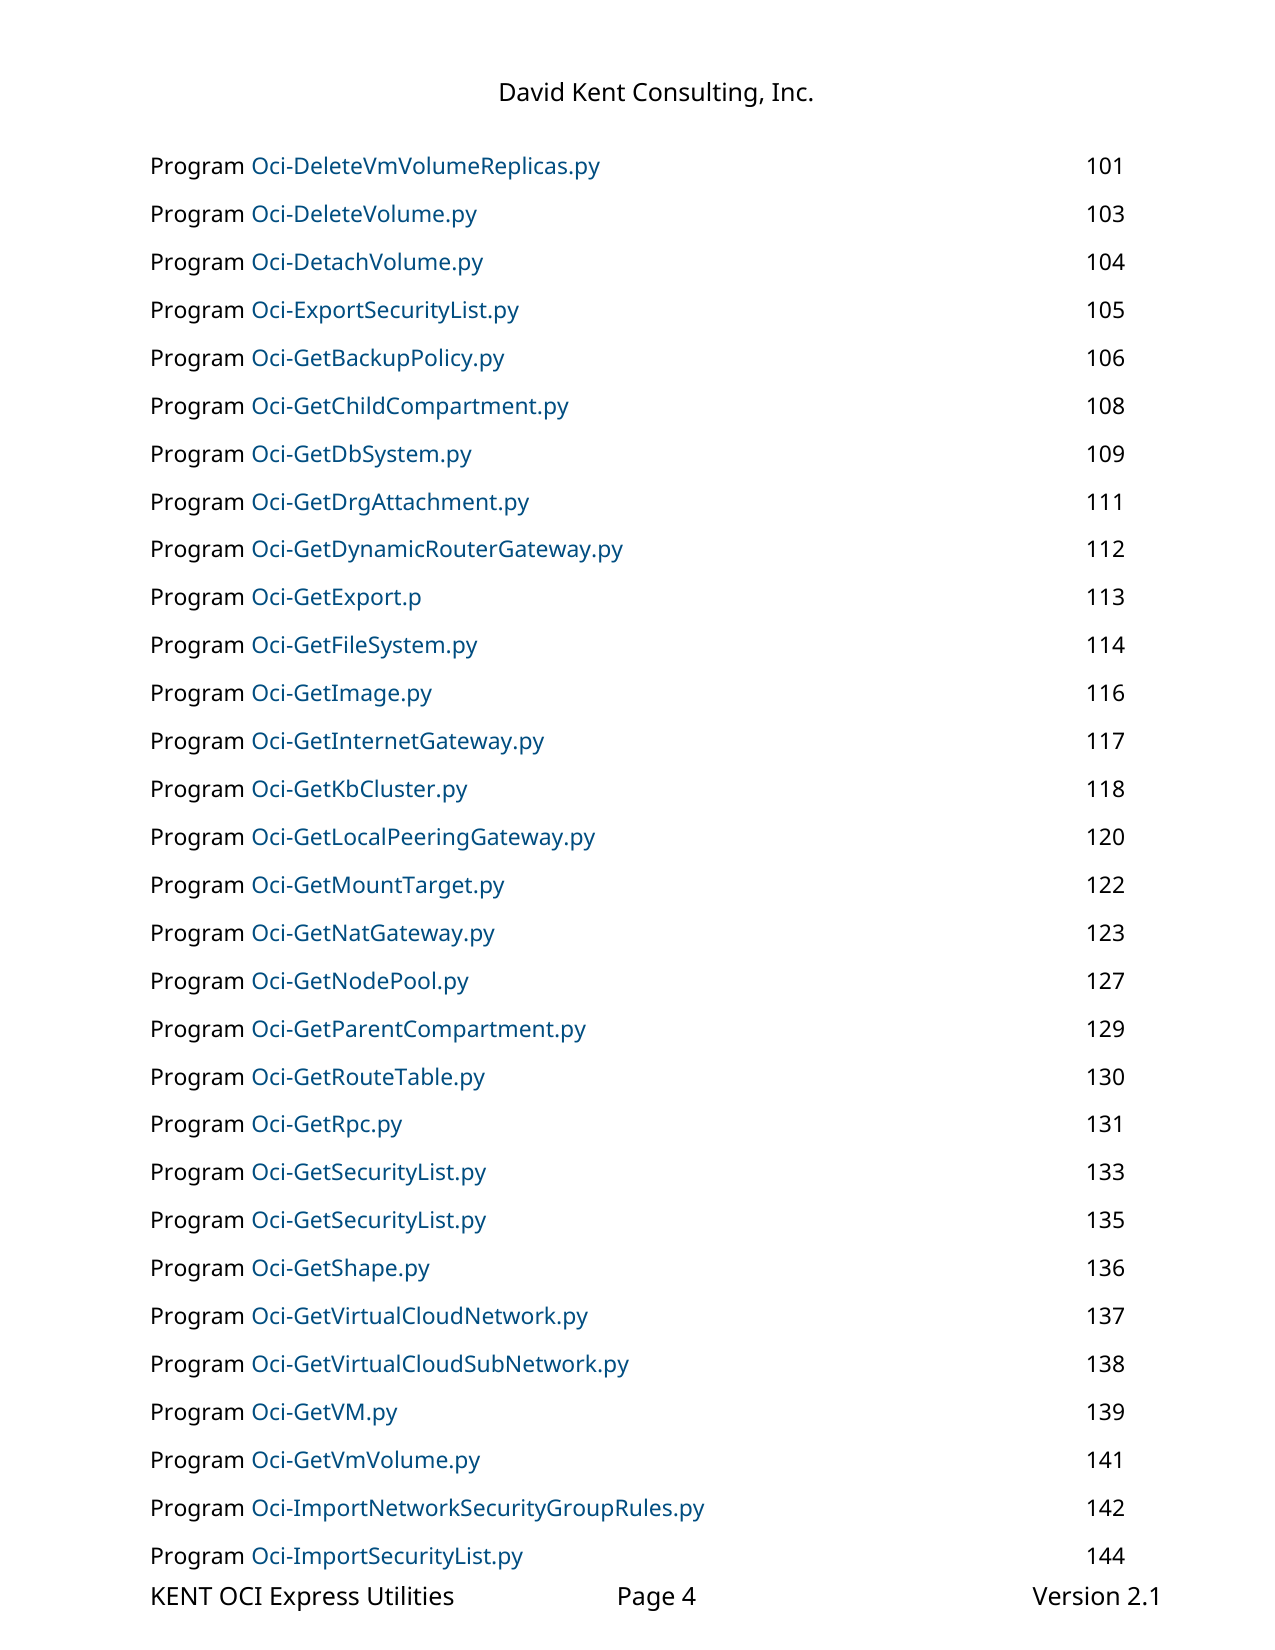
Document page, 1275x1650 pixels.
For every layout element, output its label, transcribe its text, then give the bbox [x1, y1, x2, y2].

text Program Oci-GetVirtualCloudNetwork.py 137 [150, 1300, 1162, 1331]
text Program Oci-GetDrgAttachment.py 111 [150, 485, 1162, 517]
text Program Oci-GetFileSystem.py 114 [150, 629, 1162, 660]
text Program Oci-DeleteVmVolumeReplicas.py 101 [150, 150, 1162, 181]
text Program Oci-GetKbCluster.py 118 [150, 773, 1162, 804]
text Program Oci-GetVirtualCloudSubNetwork.py 138 [150, 1348, 1162, 1379]
text Program Oci-GetNatGateway.py 123 [150, 917, 1162, 948]
text Program Oci-GetLocalPeeringGateway.py 120 [150, 821, 1162, 852]
text Program Oci-GetImage.py 116 [150, 677, 1162, 708]
text Program Oci-DeleteVolume.py 103 [150, 198, 1162, 229]
text Program Oci-GetMountTarget.py 122 [150, 869, 1162, 900]
text Program Oci-GetExport.p 113 [150, 581, 1162, 612]
text Program Oci-GetChildCompartment.py 108 [150, 389, 1162, 421]
text Program Oci-ExportSecurityList.py 105 [150, 294, 1162, 325]
text Program Oci-GetInternetGateway.py 117 [150, 725, 1162, 756]
text Program Oci-GetRpc.py 131 [150, 1108, 1162, 1139]
text Program Oci-GetSecurityList.py 135 [150, 1204, 1162, 1235]
text Program Oci-GetVmVolume.py 141 [150, 1444, 1162, 1475]
text Program Oci-GetDbSystem.py 109 [150, 437, 1162, 469]
text Program Oci-GetVM.py 139 [150, 1396, 1162, 1427]
text Program Oci-GetBackupPolicy.py 106 [150, 342, 1162, 373]
text Program Oci-GetParentCompartment.py 129 [150, 1012, 1162, 1044]
text Program Oci-GetDynamicRouterGateway.py 112 [150, 533, 1162, 564]
text Program Oci-GetRouteTable.py 130 [150, 1060, 1162, 1092]
text Program Oci-GetSecurityList.py 133 [150, 1156, 1162, 1187]
text Program Oci-GetNodePool.py 127 [150, 964, 1162, 996]
text Program Oci-ImportSecurityList.py 144 [150, 1539, 1162, 1571]
text Program Oci-ImportNetworkSecurityGroupRules.py 142 [150, 1492, 1162, 1523]
text Program Oci-GetShape.py 136 [150, 1252, 1162, 1283]
text Program Oci-DetachVolume.py 104 [150, 246, 1162, 277]
